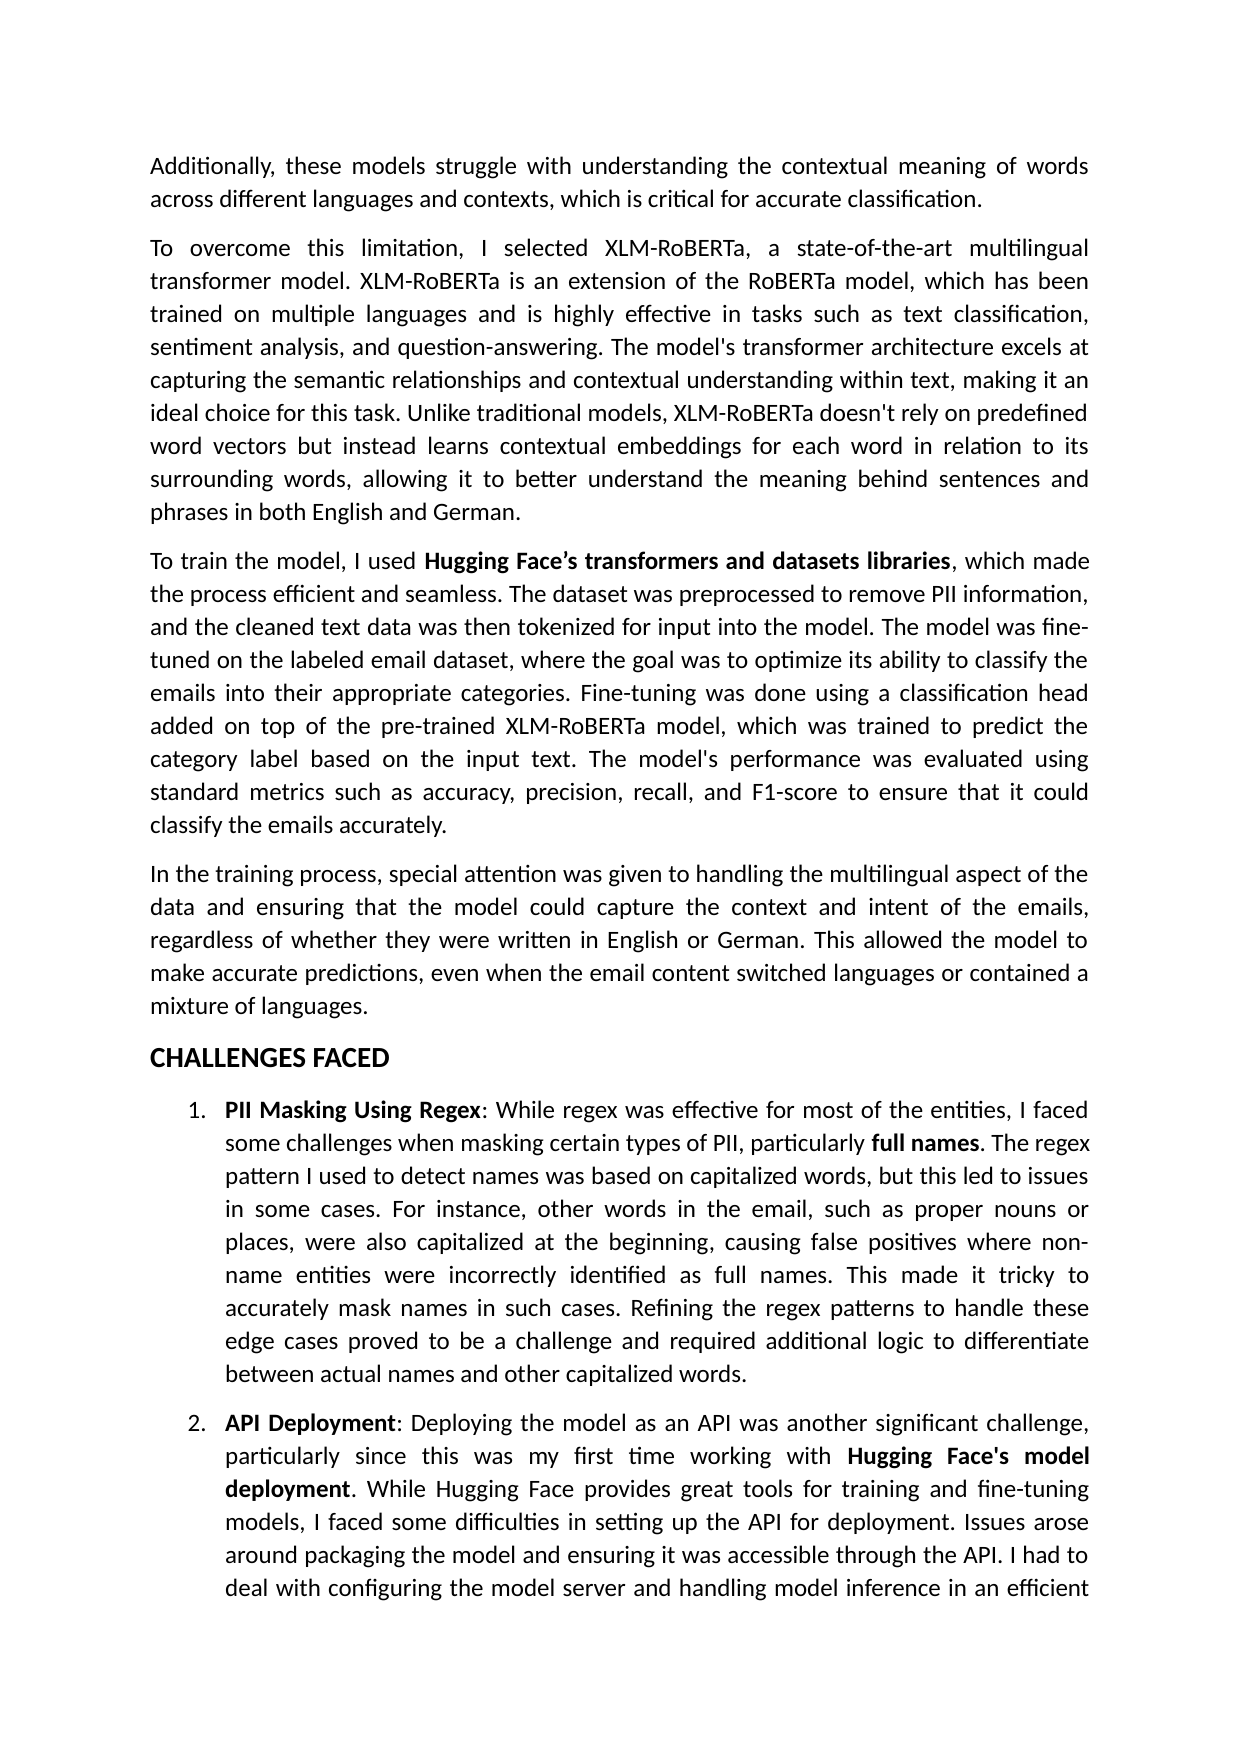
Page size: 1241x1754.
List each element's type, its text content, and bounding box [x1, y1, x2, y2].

text To train the model, I used Hugging Face’s transformers and datasets libraries, which made the process efficient and seamless. The dataset was preprocessed to remove PII information, and the cleaned text data was then tokenized for input into the model. The model was fine-tuned on the labeled email dataset, where the goal was to optimize its ability to classify the emails into their appropriate categories. Fine-tuning was done using a classification head added on top of the pre-trained XLM-RoBERTa model, which was trained to predict the category label based on the input text. The model's performance was evaluated using standard metrics such as accuracy, precision, recall, and F1-score to ensure that it could classify the emails accurately. [150, 545, 1090, 839]
text In the training process, special attention was given to handling the multilingual aspect of the data and ensuring that the model could capture the context and intent of the emails, regardless of whether they were written in English or German. This allowed the model to make accurate predictions, even when the email content switched languages or contained a mixture of languages. [150, 858, 1090, 1021]
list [187, 1408, 1090, 1603]
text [150, 150, 1090, 213]
text CHALLENGES FACED [150, 1039, 1090, 1075]
list PII Masking Using Regex: While regex was effective for most of the entities, I faced some challenges when masking certain types of PII, particularly full names. The regex pattern I used to detect names was based on capitalized words, but this led to issues in some cases. For instance, other words in the email, such as proper nouns or places, were also capitalized at the beginning, causing false positives where non-name entities were incorrectly identified as full names. This made it tricky to accurately mask names in such cases. Refining the regex patterns to handle these edge cases proved to be a challenge and required additional logic to differentiate between actual names and other capitalized words. [187, 1095, 1090, 1388]
text To overcome this limitation, I selected XLM-RoBERTa, a state-of-the-art multilingual transformer model. XLM-RoBERTa is an extension of the RoBERTa model, which has been trained on multiple languages and is highly effective in tasks such as text classification, sentiment analysis, and question-answering. The model's transformer architecture excels at capturing the semantic relationships and contextual understanding within text, making it an ideal choice for this task. Unlike traditional models, XLM-RoBERTa doesn't rely on predefined word vectors but instead learns contextual embeddings for each word in relation to its surrounding words, allowing it to better understand the meaning behind sentences and phrases in both English and German. [150, 232, 1090, 526]
